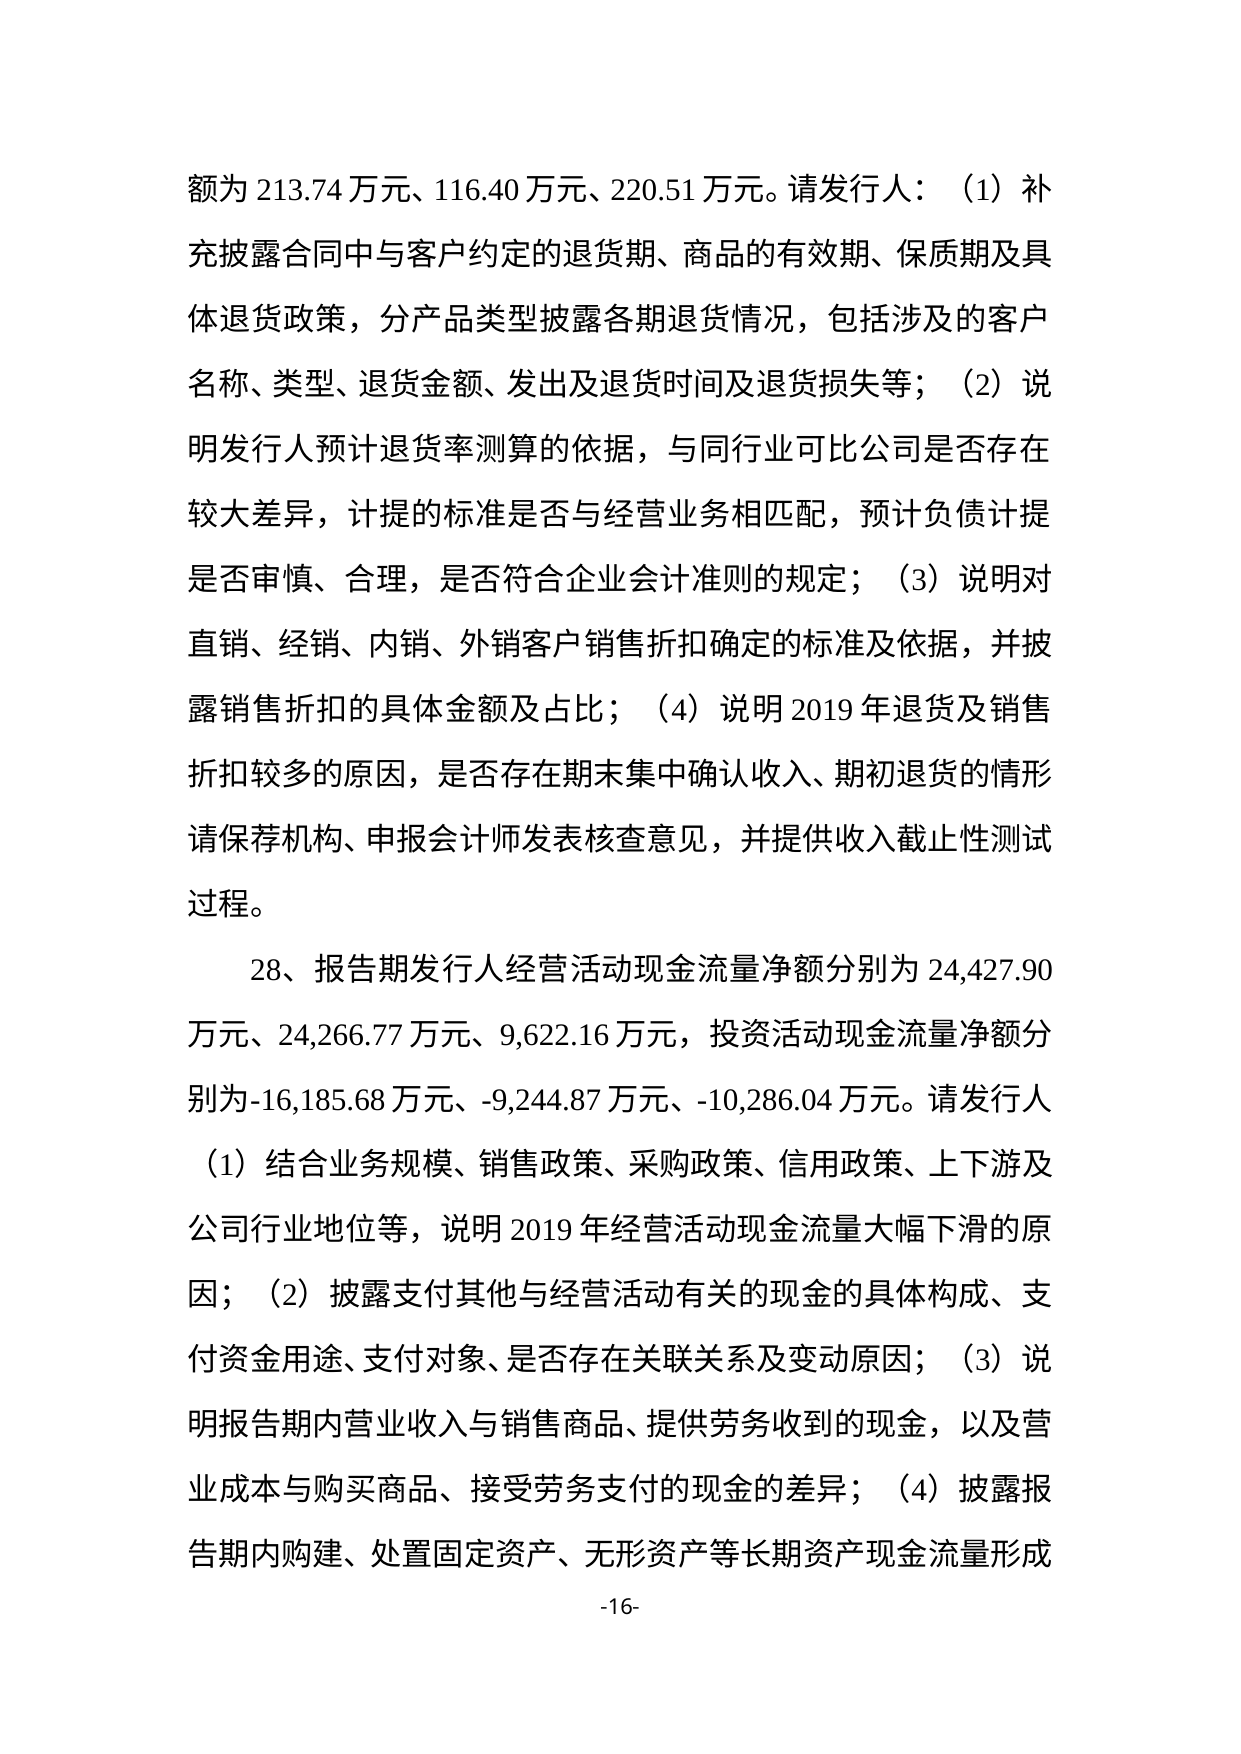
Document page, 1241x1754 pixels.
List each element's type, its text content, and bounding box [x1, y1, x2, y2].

list 27、发行人对农药制剂产品跨会计年度发货很可能产生的销售退货和销售折扣计提预计负债。报告期末，发行人预计负债余额为213.74万元、116.40万元、220.51万元。请发行人：（1）补充披露合同中与客户约定的退货期、商品的有效期、保质期及具体退货政策，分产品类型披露各期退货情况，包括涉及的客户名称、类型、退货金额、发出及退货时间及退货损失等；（2）说明发行人预计退货率测算的依据，与同行业可比公司是否存在较大差异，计提的标准是否与经营业务相匹配，预计负债计提是否审慎、合理，是否符合企业会计准则的规定；（3）说明对直销、经销、内销、外销客户销售折扣确定的标准及依据，并披露销售折扣的具体金额及占比；（4）说明2019年退货及销售折扣较多的原因，是否存在期末集中确认收入、期初退货的情形。请保荐机构、申报会计师发表核查意见，并提供收入截止性测试过程。 [187, 349, 1053, 1259]
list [187, 1259, 1053, 1584]
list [187, 154, 1053, 349]
